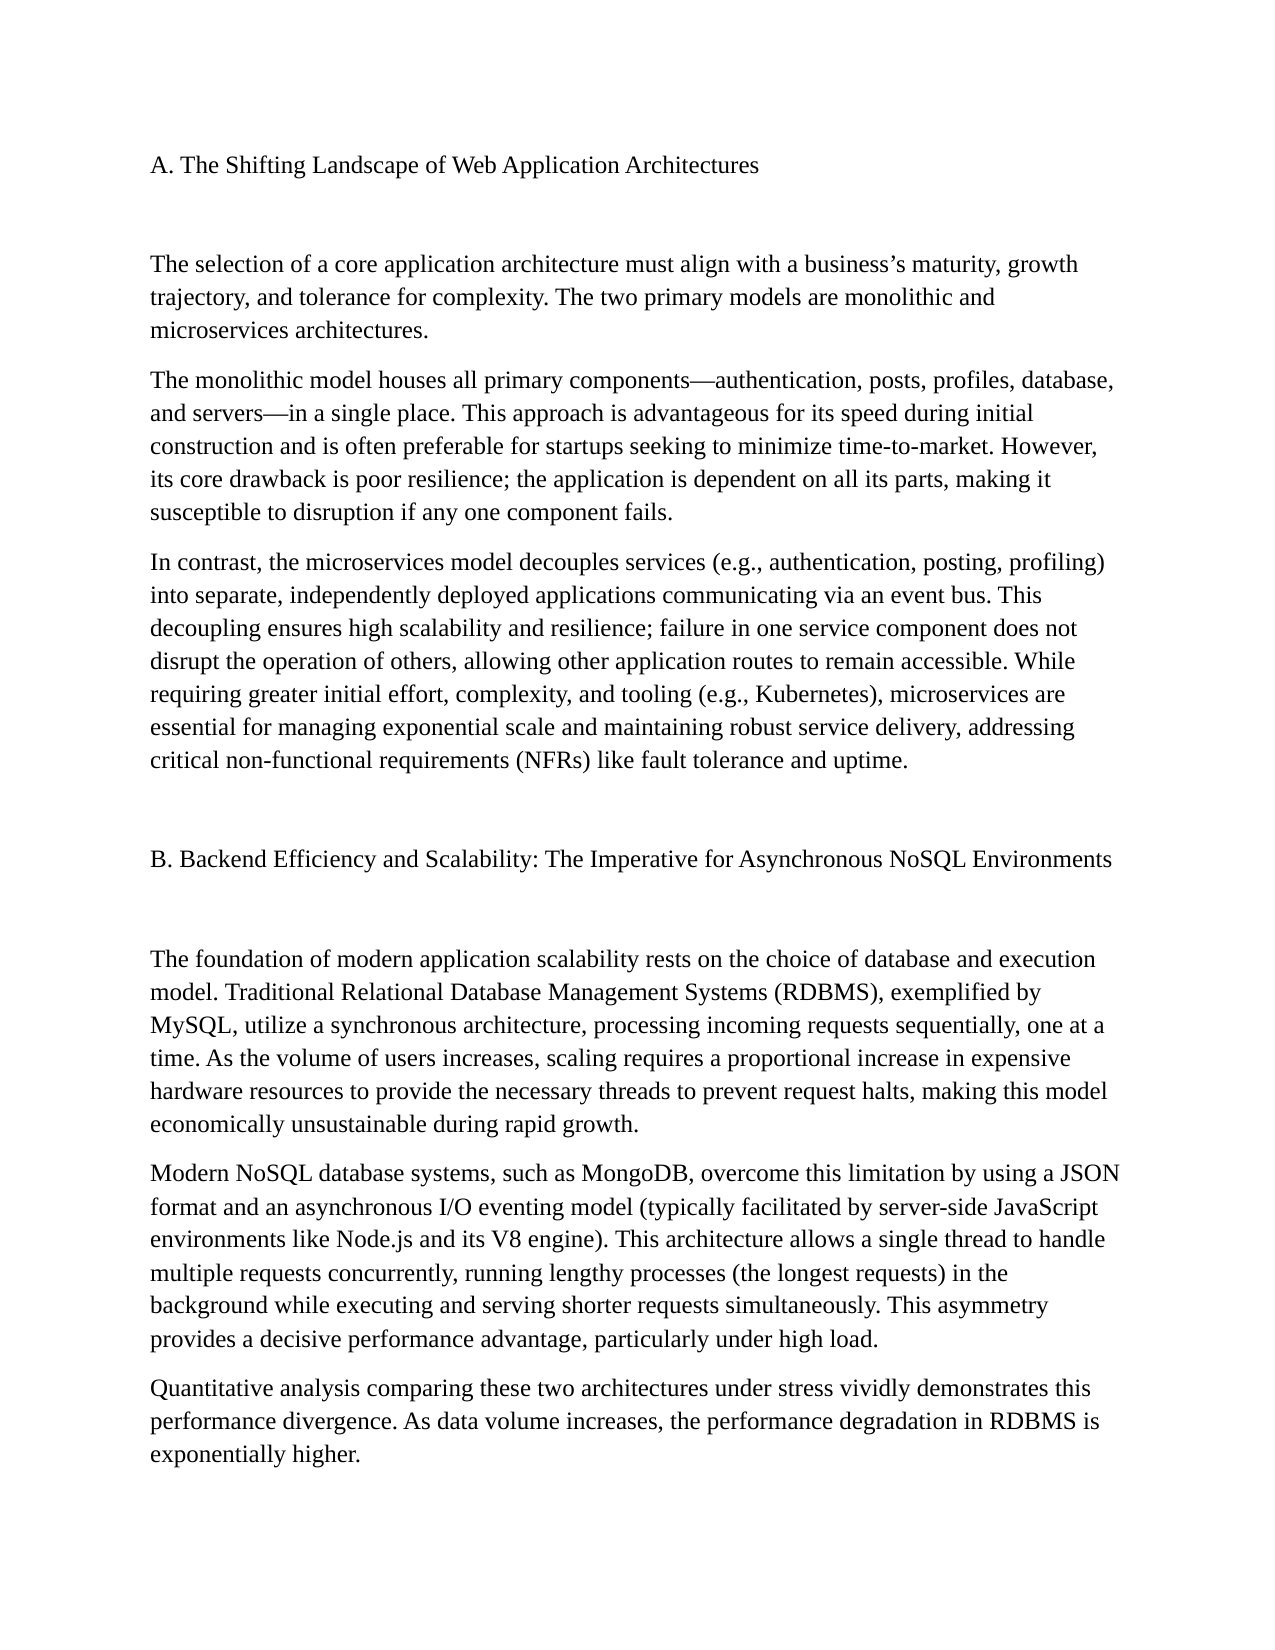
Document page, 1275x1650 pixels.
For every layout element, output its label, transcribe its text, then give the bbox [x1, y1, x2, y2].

text Quantitative analysis comparing these two architectures under stress vividly demonstrates this performance divergence. As data volume increases, the performance degradation in RDBMS is exponentially higher. [150, 1373, 1125, 1468]
text A. The Shifting Landscape of Web Application Architectures [150, 150, 1125, 179]
text B. Backend Efficiency and Scalability: The Imperative for Asynchronous NoSQL Environments [150, 844, 1125, 873]
text The foundation of modern application scalability rests on the choice of database and execution model. Traditional Relational Database Management Systems (RDBMS), exemplified by MySQL, utilize a synchronous architecture, processing incoming requests sequentially, one at a time. As the volume of users increases, scaling requires a proportional increase in expensive hardware resources to provide the necessary threads to prevent request halts, making this model economically unsustainable during rapid growth. [150, 944, 1125, 1138]
text The monolithic model houses all primary components—authentication, posts, profiles, database, and servers—in a single place. This approach is advantageous for its speed during initial construction and is often preferable for startups seeking to minimize time-to-market. However, its core drawback is poor resilience; the application is dependent on all its parts, making it susceptible to disruption if any one component fails. [150, 365, 1125, 526]
text In contrast, the microservices model decouples services (e.g., authentication, posting, profiling) into separate, independently deployed applications communicating via an event bus. This decoupling ensures high scalability and resilience; failure in one service component does not disrupt the operation of others, allowing other application routes to remain accessible. While requiring greater initial effort, complexity, and tooling (e.g., Kubernetes), microservices are essential for managing exponential scale and maintaining robust service delivery, addressing critical non-functional requirements (NFRs) like fault tolerance and uptime. [150, 547, 1125, 774]
text Modern NoSQL database systems, such as MongoDB, overcome this limitation by using a JSON format and an asynchronous I/O eventing model (typically facilitated by server-side JavaScript environments like Node.js and its V8 engine). This architecture allows a single thread to handle multiple requests concurrently, running lengthy processes (the longest requests) in the background while executing and serving shorter requests simultaneously. This asymmetry provides a decisive performance advantage, particularly under high load. [150, 1158, 1125, 1352]
text The selection of a core application architecture must align with a business’s maturity, growth trajectory, and tolerance for complexity. The two primary models are monolithic and microservices architectures. [150, 249, 1125, 344]
